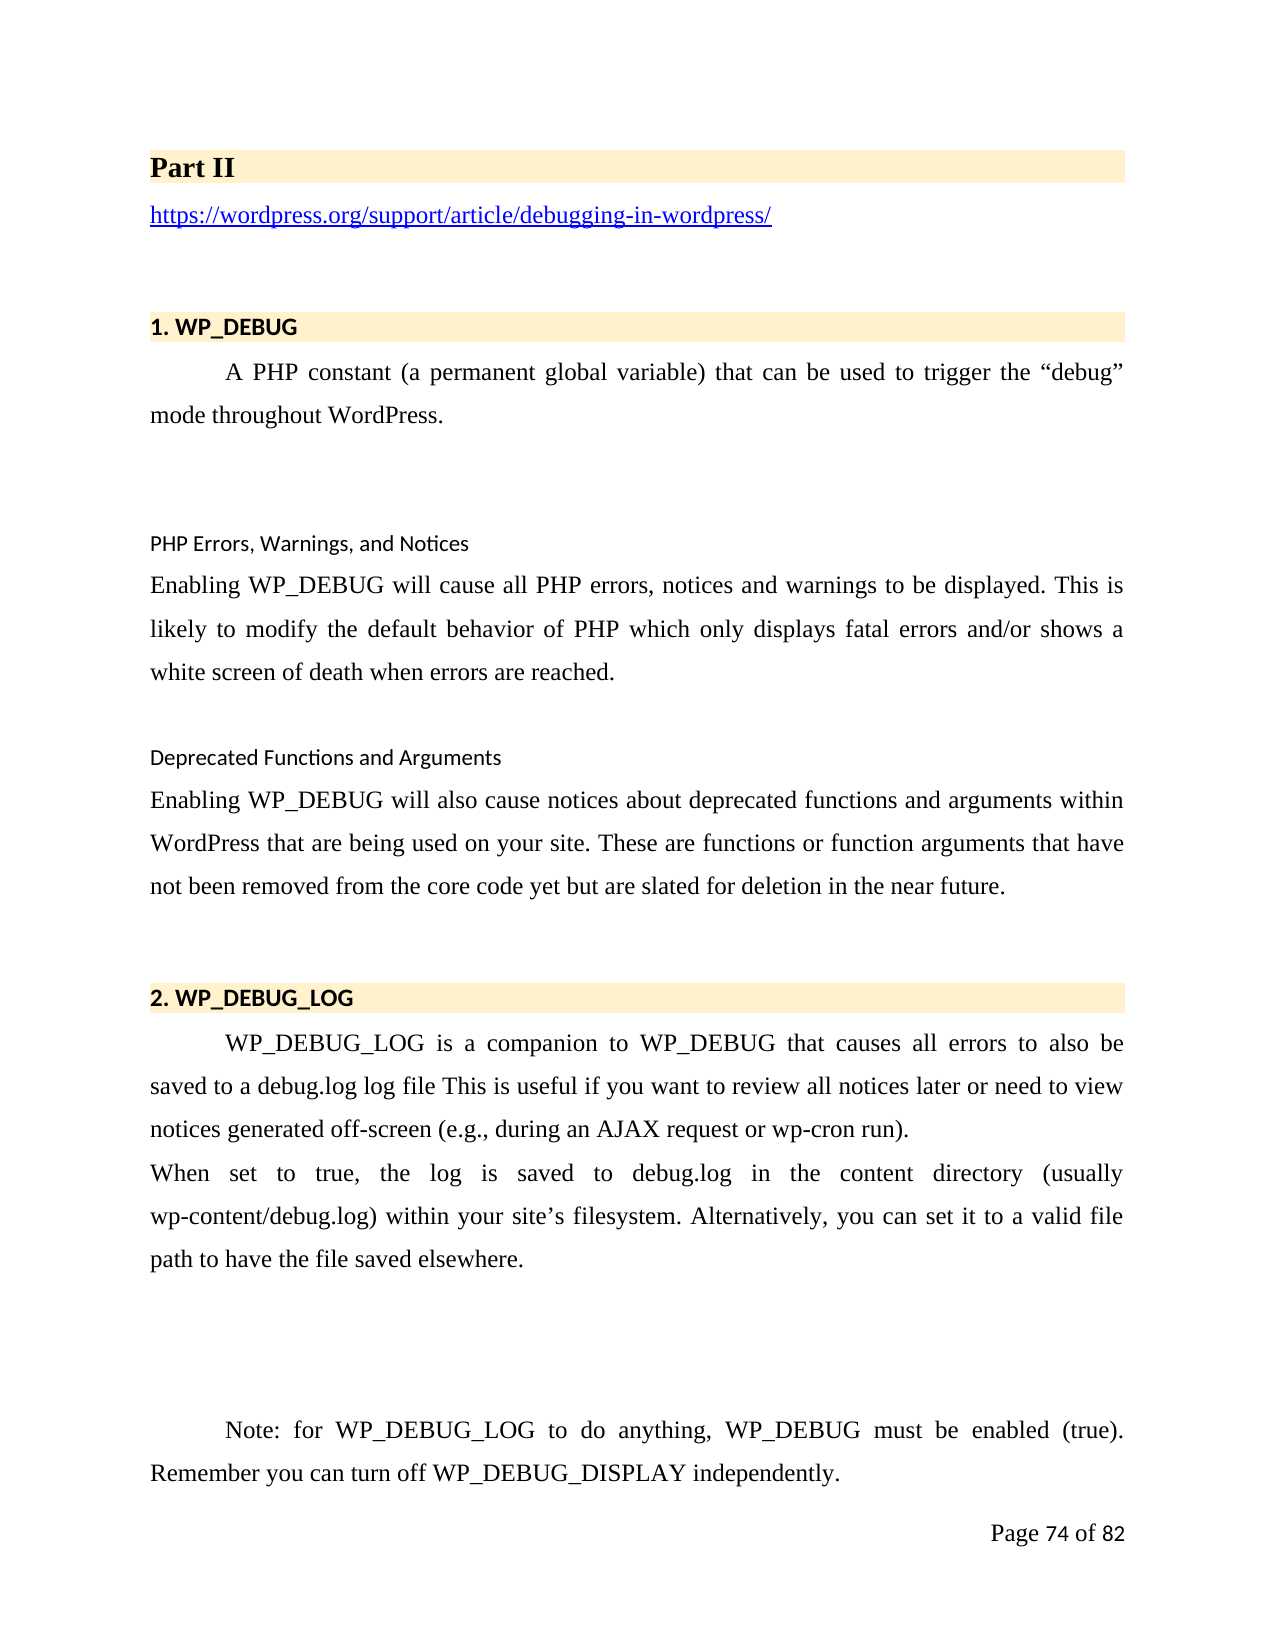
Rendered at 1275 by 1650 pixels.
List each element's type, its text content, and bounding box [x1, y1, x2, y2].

subtitle Part II [150, 150, 1125, 183]
text WP_DEBUG_LOG is a companion to WP_DEBUG that causes all errors to also be saved to a debug.log log file This is useful if you want to review all notices later or need to view notices generated off-screen (e.g., during an AJAX request or wp-cron run). [150, 1028, 1125, 1143]
subtitle 1. WP_DEBUG [150, 312, 1125, 342]
text When set to true, the log is saved to debug.log in the content directory (usually wp-content/debug.log) within your site’s filesystem. Alternatively, you can set it to a valid file path to have the file saved elsewhere. [150, 1158, 1125, 1273]
text A PHP constant (a permanent global variable) that can be used to trigger the “debug” mode throughout WordPress. [150, 357, 1125, 429]
text https://wordpress.org/support/article/debugging-in-wordpress/ [150, 200, 1125, 229]
text Enabling WP_DEBUG will also cause notices about deprecated functions and arguments within WordPress that are being used on your site. These are functions or function arguments that have not been removed from the core code yet but are slated for deletion in the near future. [150, 785, 1125, 900]
text Note: for WP_DEBUG_LOG to do anything, WP_DEBUG must be enabled (true). Remember you can turn off WP_DEBUG_DISPLAY independently. [150, 1415, 1125, 1487]
text Enabling WP_DEBUG will cause all PHP errors, notices and warnings to be displayed. This is likely to modify the default behavior of PHP which only displays fatal errors and/or shows a white screen of death when errors are reached. [150, 571, 1125, 686]
subtitle 2. WP_DEBUG_LOG [150, 983, 1125, 1013]
